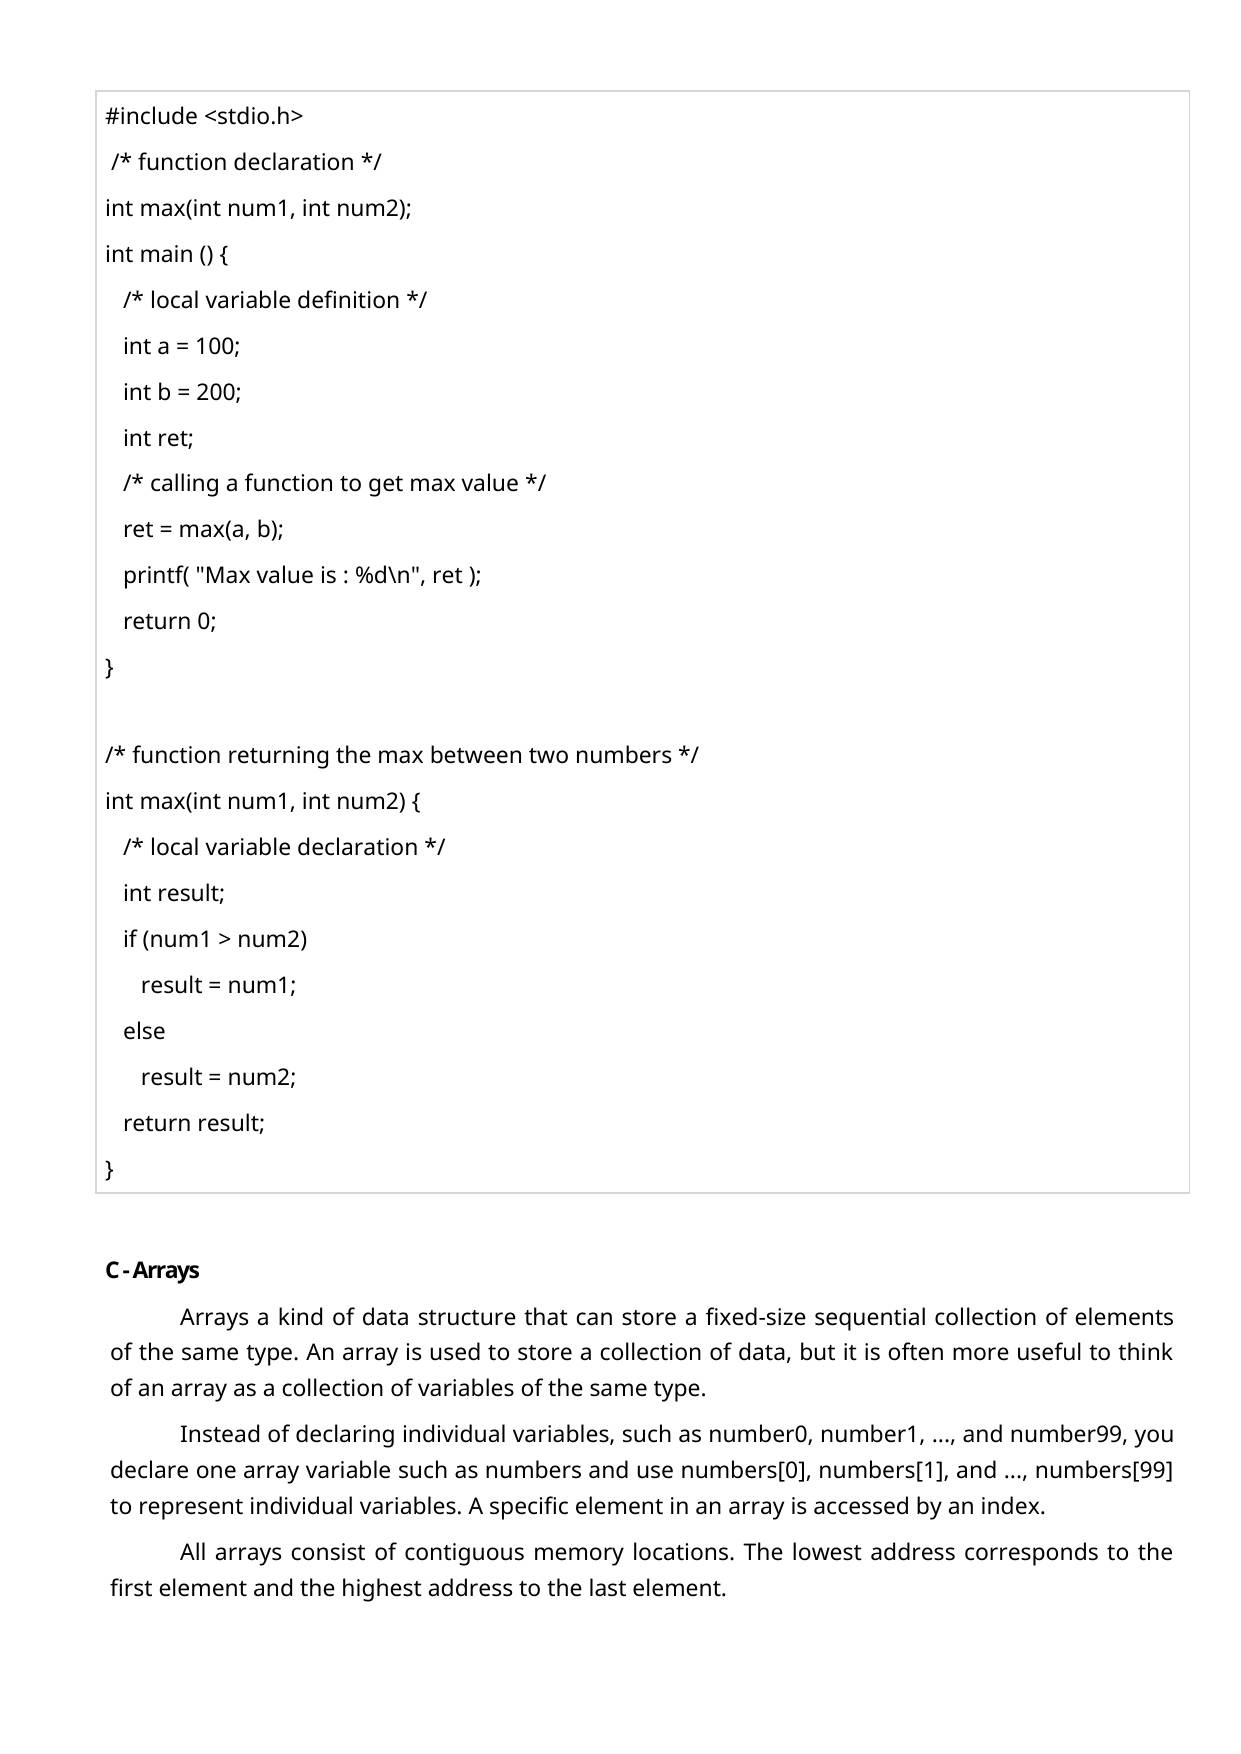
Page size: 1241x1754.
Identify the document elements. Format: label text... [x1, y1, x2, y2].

text if (num1 > num2) [97, 913, 1189, 954]
subtitle C - Arrays [105, 1254, 1175, 1286]
text int ret; [97, 412, 1189, 453]
text int result; [97, 867, 1189, 908]
text int main () { [97, 228, 1189, 269]
text } [97, 641, 1189, 682]
text /* function declaration */ [97, 136, 1189, 177]
text int b = 200; [97, 366, 1189, 407]
text /* local variable declaration */ [97, 821, 1189, 862]
text /* local variable definition */ [97, 274, 1189, 315]
text Instead of declaring individual variables, such as number0, number1, ..., and number99, you declare one array variable such as numbers and use numbers[0], numbers[1], and ..., numbers[99] to represent individual variables. A specific element in an array is accessed by an index. [110, 1418, 1175, 1521]
text result = num1; [97, 959, 1189, 1000]
text /* function returning the max between two numbers */ [97, 729, 1189, 771]
text return 0; [97, 595, 1189, 636]
text printf( "Max value is : %d\n", ret ); [97, 549, 1189, 591]
text } [97, 1143, 1189, 1192]
text int max(int num1, int num2) { [97, 775, 1189, 816]
text int a = 100; [97, 320, 1189, 361]
text return result; [97, 1097, 1189, 1138]
text All arrays consist of contiguous memory locations. The lowest address corresponds to the first element and the highest address to the last element. [110, 1536, 1175, 1603]
text ret = max(a, b); [97, 503, 1189, 544]
text int max(int num1, int num2); [97, 182, 1189, 223]
text #include <stdio.h> [97, 92, 1189, 131]
text /* calling a function to get max value */ [97, 457, 1189, 499]
text Arrays a kind of data structure that can store a fixed-size sequential collection of elements of the same type. An array is used to store a collection of data, but it is often more useful to think of an array as a collection of variables of the same type. [110, 1300, 1175, 1403]
text result = num2; [97, 1051, 1189, 1092]
text else [97, 1005, 1189, 1046]
